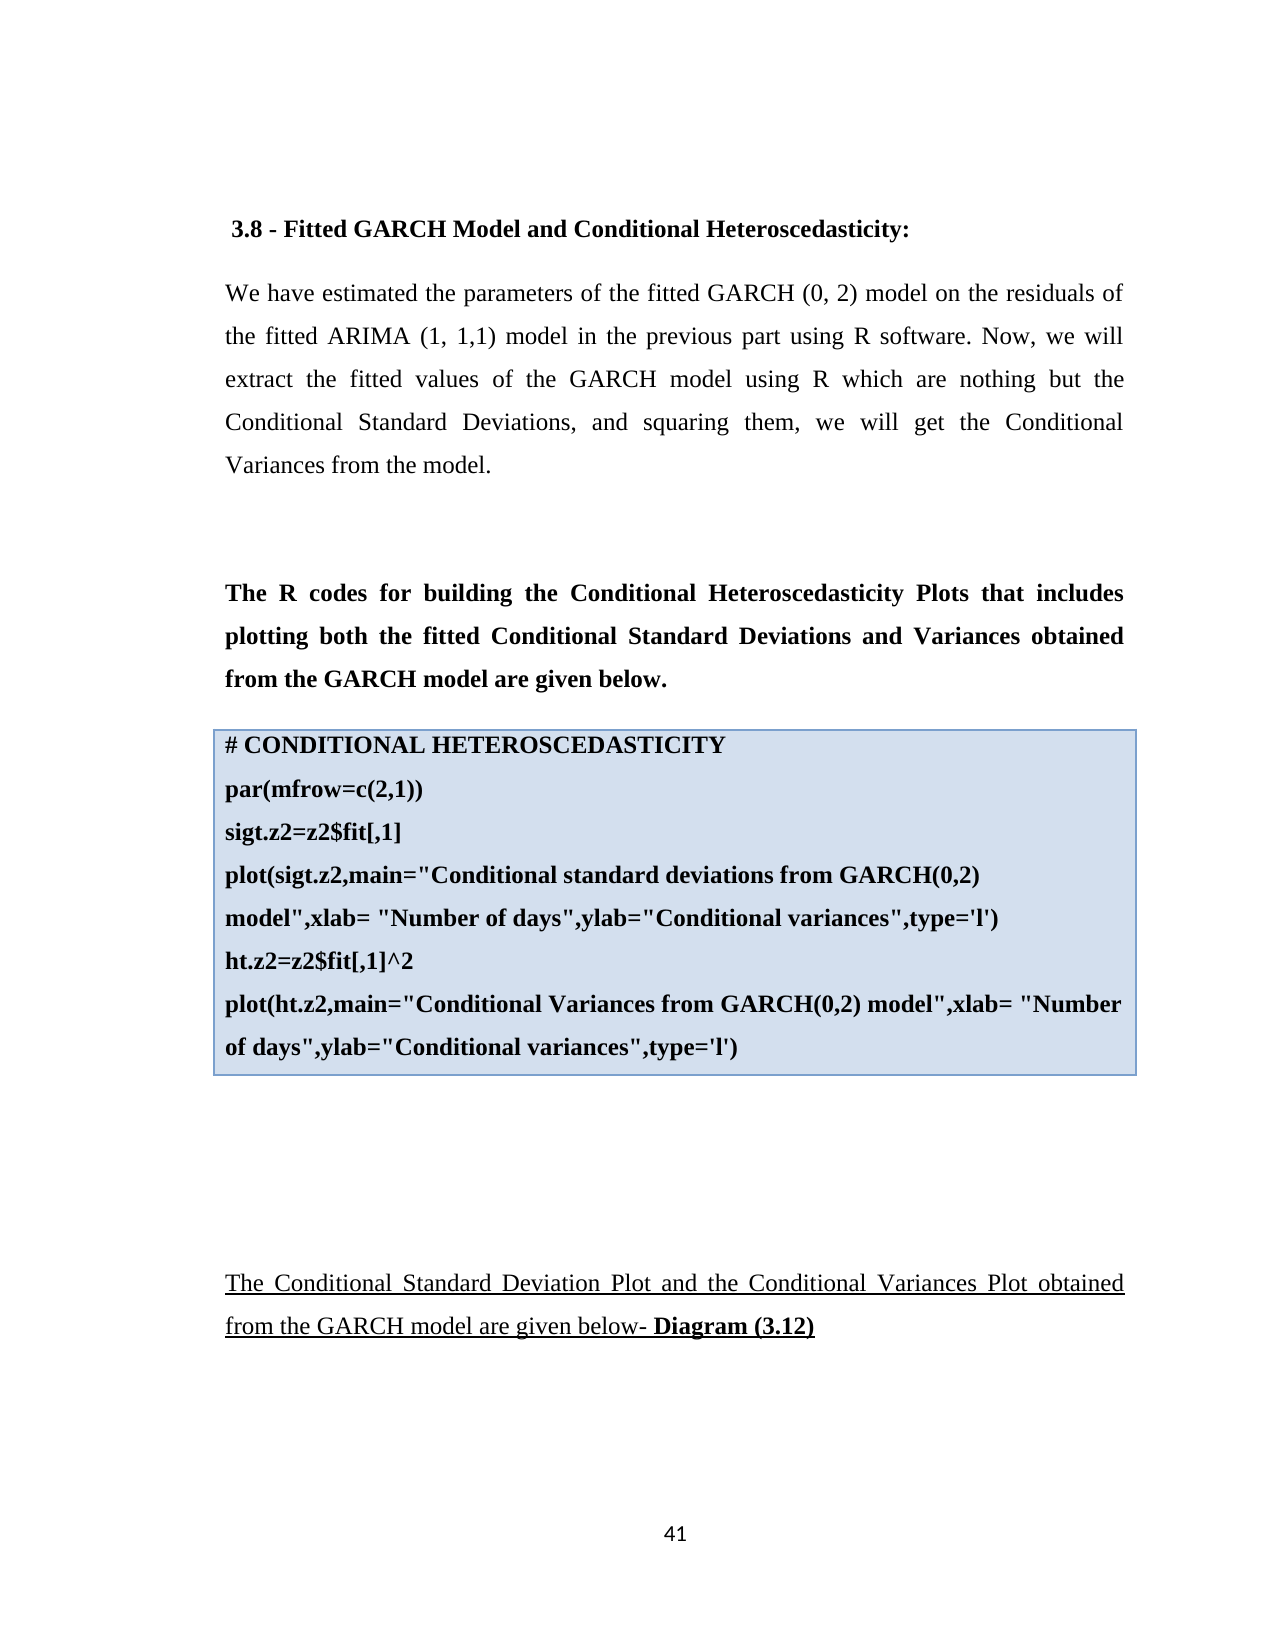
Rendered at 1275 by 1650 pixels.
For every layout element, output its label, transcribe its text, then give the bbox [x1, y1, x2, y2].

text 3.8 - Fitted GARCH Model and Conditional Heteroscedasticity: [225, 214, 1125, 243]
text The Conditional Standard Deviation Plot and the Conditional Variances Plot obtained from the GARCH model are given below- Diagram (3.12) [225, 1268, 1125, 1293]
text We have estimated the parameters of the fitted GARCH (0, 2) model on the residuals of the fitted ARIMA (1, 1,1) model in the previous part using R software. Now, we will extract the fitted values of the GARCH model using R which are nothing but the Conditional Standard Deviations, and squaring them, we will get the Conditional Variances from the model. [225, 278, 1125, 479]
text The Conditional Standard Deviation Plot and the Conditional Variances Plot obtained from the GARCH model are given below- Diagram (3.12) [225, 1295, 1125, 1340]
table_header # CONDITIONAL HETEROSCEDASTICITY par(mfrow=c(2,1)) sigt.z2=z2$fit[,1] plot(sigt.z2,main="Conditional standard deviations from GARCH(0,2) model",xlab= "Number of days",ylab="Conditional variances",type='l') ht.z2=z2$fit[,1]^2 plot(ht.z2,main="Conditional Variances from GARCH(0,2) model",xlab= "Number of days",ylab="Conditional variances",type='l') [215, 731, 1135, 1074]
text The R codes for building the Conditional Heteroscedasticity Plots that includes plotting both the fitted Conditional Standard Deviations and Variances obtained from the GARCH model are given below. [225, 578, 1125, 693]
